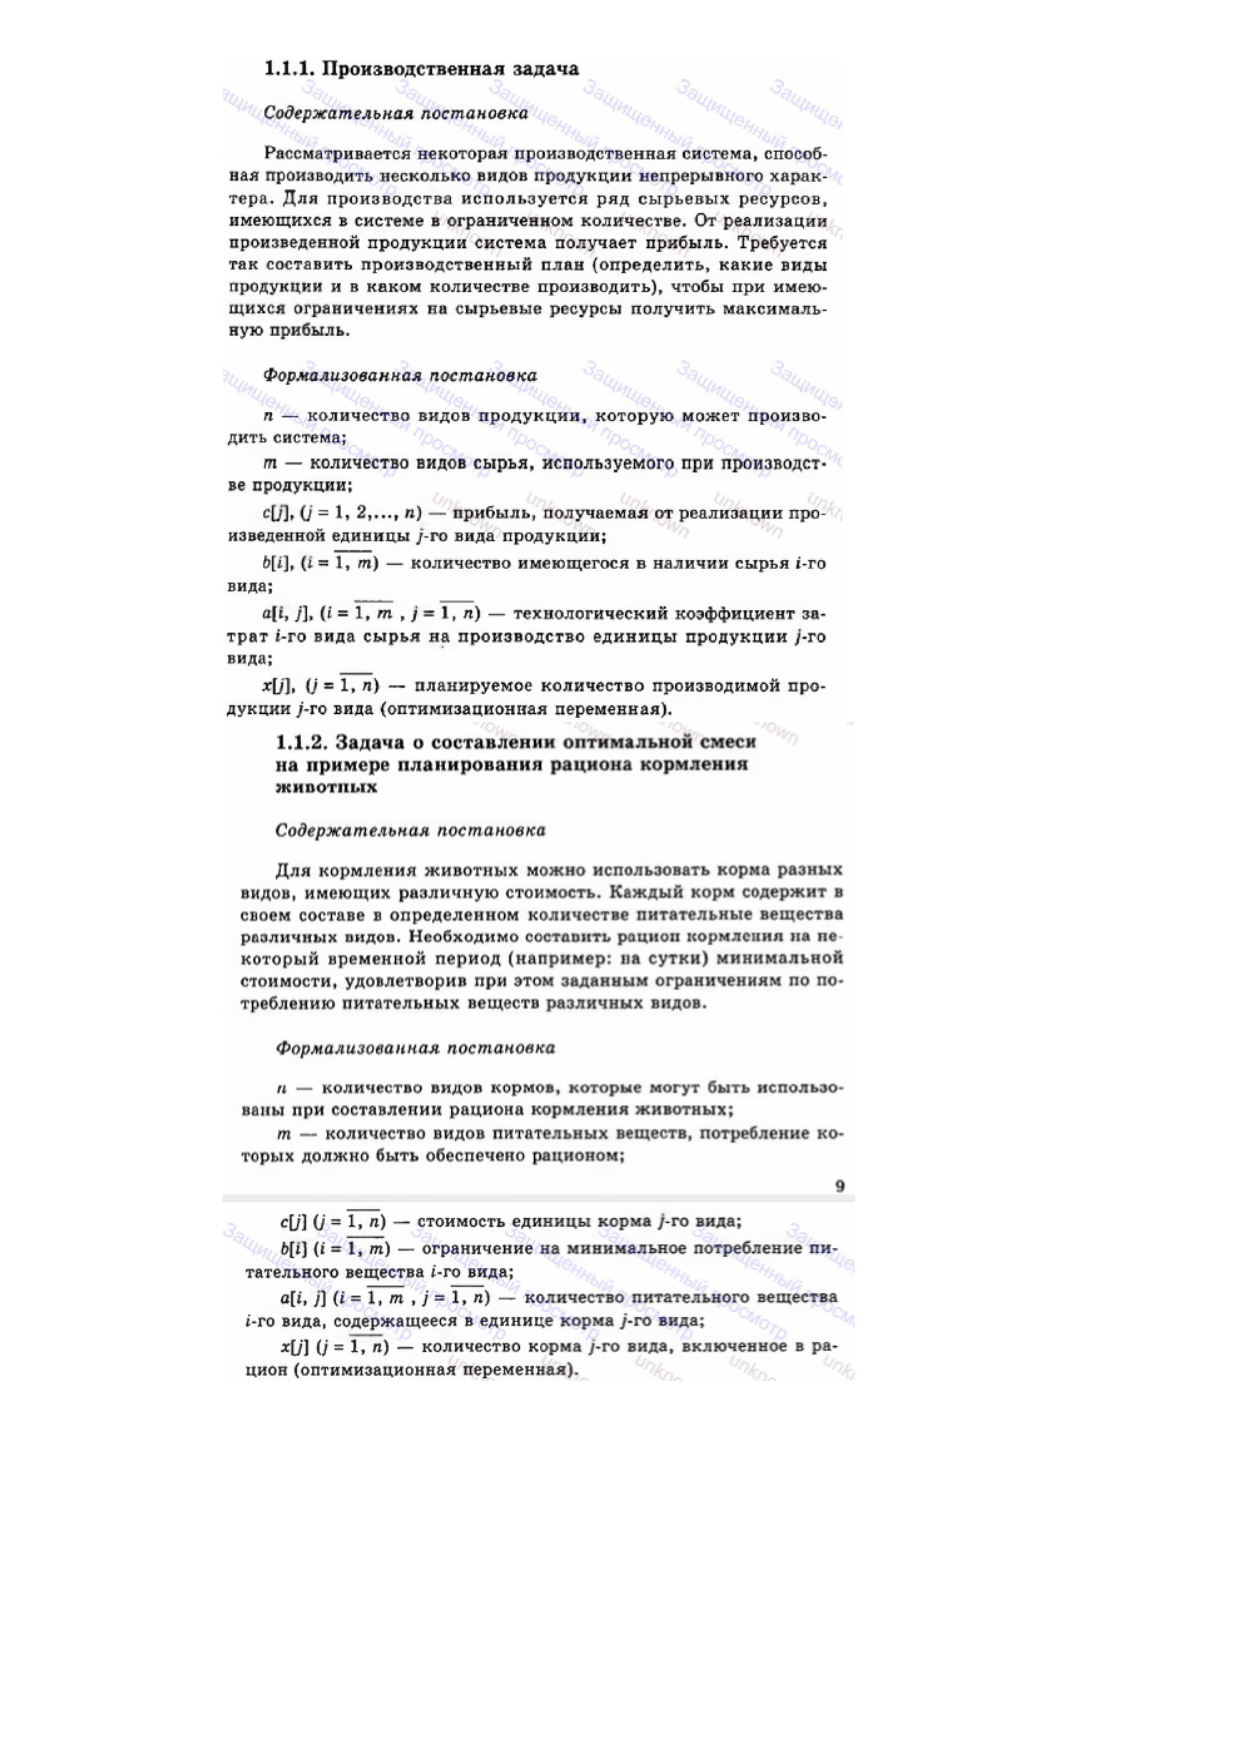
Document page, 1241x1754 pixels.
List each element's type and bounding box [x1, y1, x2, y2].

picture [222, 59, 856, 1381]
